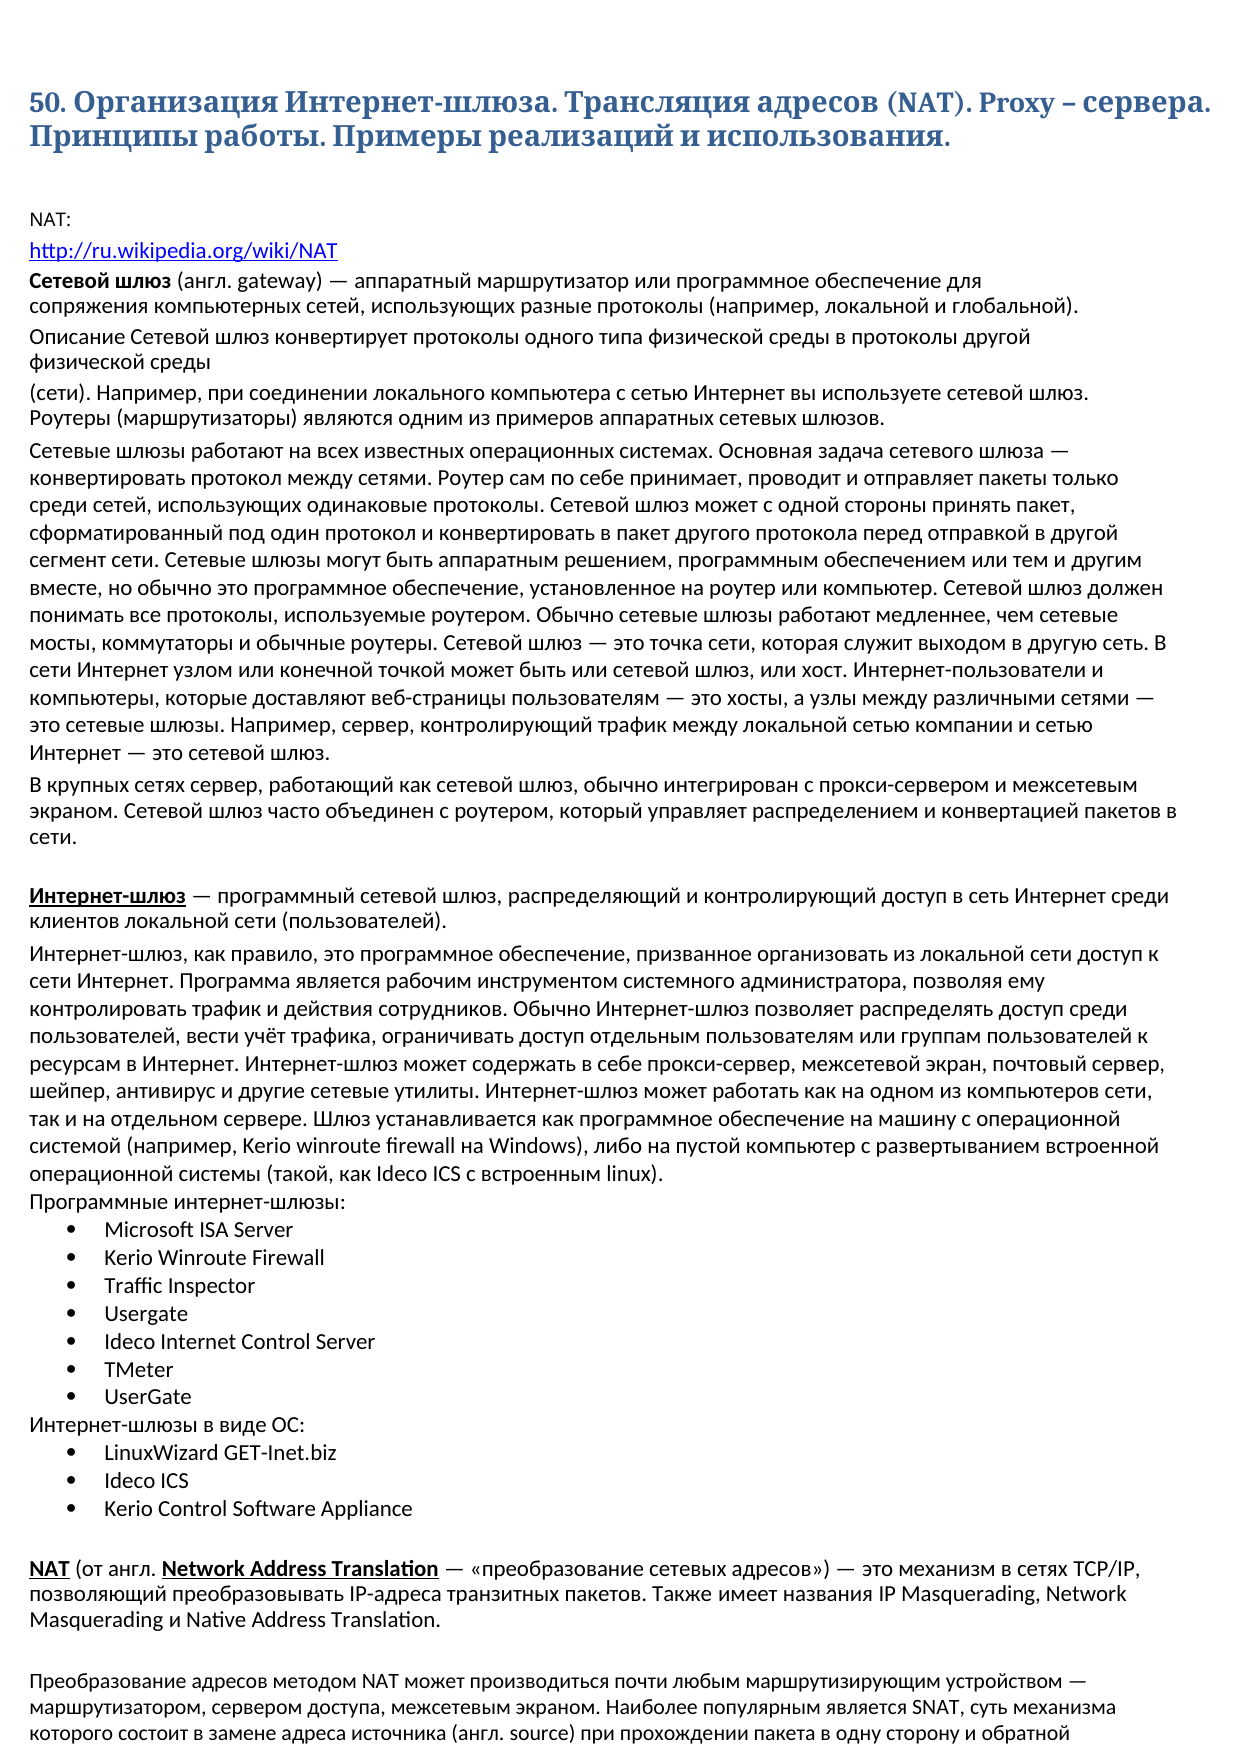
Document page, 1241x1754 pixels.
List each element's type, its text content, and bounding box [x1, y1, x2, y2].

subtitle 50. Организация Интернет-шлюза. Трансляция адресов (NAT). Proxy – сервера. Принципы работы. Примеры реализаций и использования. [29, 86, 1223, 153]
text Описание Сетевой шлюз конвертирует протоколы одного типа физической среды в протоколы другой физической среды [29, 324, 1119, 375]
list TMeter [67, 1355, 1223, 1383]
text (сети). Например, при соединении локального компьютера с сетью Интернет вы используете сетевой шлюз. Роутеры (маршрутизаторы) являются одним из примеров аппаратных сетевых шлюзов. [29, 380, 1092, 431]
text http://ru.wikipedia.org/wiki/NAT [29, 236, 1223, 264]
text NAT (от англ. Network Address Translation — «преобразование сетевых адресов») — это механизм в сетях TCP/IP, позволяющий преобразовывать IP-адреса транзитных пакетов. Также имеет названия IP Masquerading, Network Masquerading и Native Address Translation. [29, 1555, 1142, 1634]
text Сетевые шлюзы работают на всех известных операционных системах. Основная задача сетевого шлюза — конвертировать протокол между сетями. Роутер сам по себе принимает, проводит и отправляет пакеты только среди сетей, использующих одинаковые протоколы. Сетевой шлюз может с одной стороны принять пакет, сформатированный под один протокол и конвертировать в пакет другого протокола перед отправкой в другой сегмент сети. Сетевые шлюзы могут быть аппаратным решением, программным обеспечением или тем и другим вместе, но обычно это программное обеспечение, установленное на роутер или компьютер. Сетевой шлюз должен понимать все протоколы, используемые роутером. Обычно сетевые шлюзы работают медленнее, чем сетевые мосты, коммутаторы и обычные роутеры. Сетевой шлюз — это точка сети, которая служит выходом в другую сеть. В сети Интернет узлом или конечной точкой может быть или сетевой шлюз, или хост. Интернет-пользователи и компьютеры, которые доставляют веб-страницы пользователям — это хосты, а узлы между различными сетями — это сетевые шлюзы. Например, сервер, контролирующий трафик между локальной сетью компании и сетью Интернет — это сетевой шлюз. [29, 436, 1169, 766]
list Usergate [67, 1299, 1223, 1327]
list UserGate [67, 1383, 1223, 1410]
text Программные интернет-шлюзы: [29, 1187, 1223, 1215]
text Преобразование адресов методом NAT может производиться почти любым маршрутизирующим устройством — маршрутизатором, сервером доступа, межсетевым экраном. Наиболее популярным является SNAT, суть механизма которого состоит в замене адреса источника (англ. source) при прохождении пакета в одну сторону и обратной [29, 1667, 1169, 1746]
list Ideco Internet Control Server [67, 1327, 1223, 1355]
text NAT: [29, 206, 1223, 232]
list LinuxWizard GET-Inet.biz [67, 1439, 1223, 1466]
list Kerio Control Software Appliance [67, 1494, 1223, 1522]
list Kerio Winroute Firewall [67, 1243, 1223, 1271]
text Интернет-шлюз, как правило, это программное обеспечение, призванное организовать из локальной сети доступ к сети Интернет. Программа является рабочим инструментом системного администратора, позволяя ему контролировать трафик и действия сотрудников. Обычно Интернет-шлюз позволяет распределять доступ среди пользователей, вести учёт трафика, ограничивать доступ отдельным пользователям или группам пользователей к ресурсам в Интернет. Интернет-шлюз может содержать в себе прокси-сервер, межсетевой экран, почтовый сервер, шейпер, антивирус и другие сетевые утилиты. Интернет-шлюз может работать как на одном из компьютеров сети, так и на отдельном сервере. Шлюз устанавливается как программное обеспечение на машину с операционной системой (например, Kerio winroute firewall на Windows), либо на пустой компьютер с развертыванием встроенной операционной системы (такой, как Ideco ICS с встроенным linux). [29, 939, 1167, 1187]
text В крупных сетях сервер, работающий как сетевой шлюз, обычно интегрирован с прокси-сервером и межсетевым экраном. Сетевой шлюз часто объединен с роутером, который управляет распределением и конвертацией пакетов в сети. [29, 772, 1180, 850]
text Интернет-шлюз — программный сетевой шлюз, распределяющий и контролирующий доступ в сеть Интернет среди клиентов локальной сети (пользователей). [29, 883, 1171, 934]
text Интернет-шлюзы в виде ОС: [29, 1411, 1223, 1439]
list Microsoft ISA Server [67, 1215, 1223, 1243]
list Traffic Inspector [67, 1271, 1223, 1299]
list Ideco ICS [67, 1467, 1223, 1494]
text Сетевой шлюз (англ. gateway) — аппаратный маршрутизатор или программное обеспечение для сопряжения компьютерных сетей, использующих разные протоколы (например, локальной и глобальной). [29, 268, 1107, 319]
